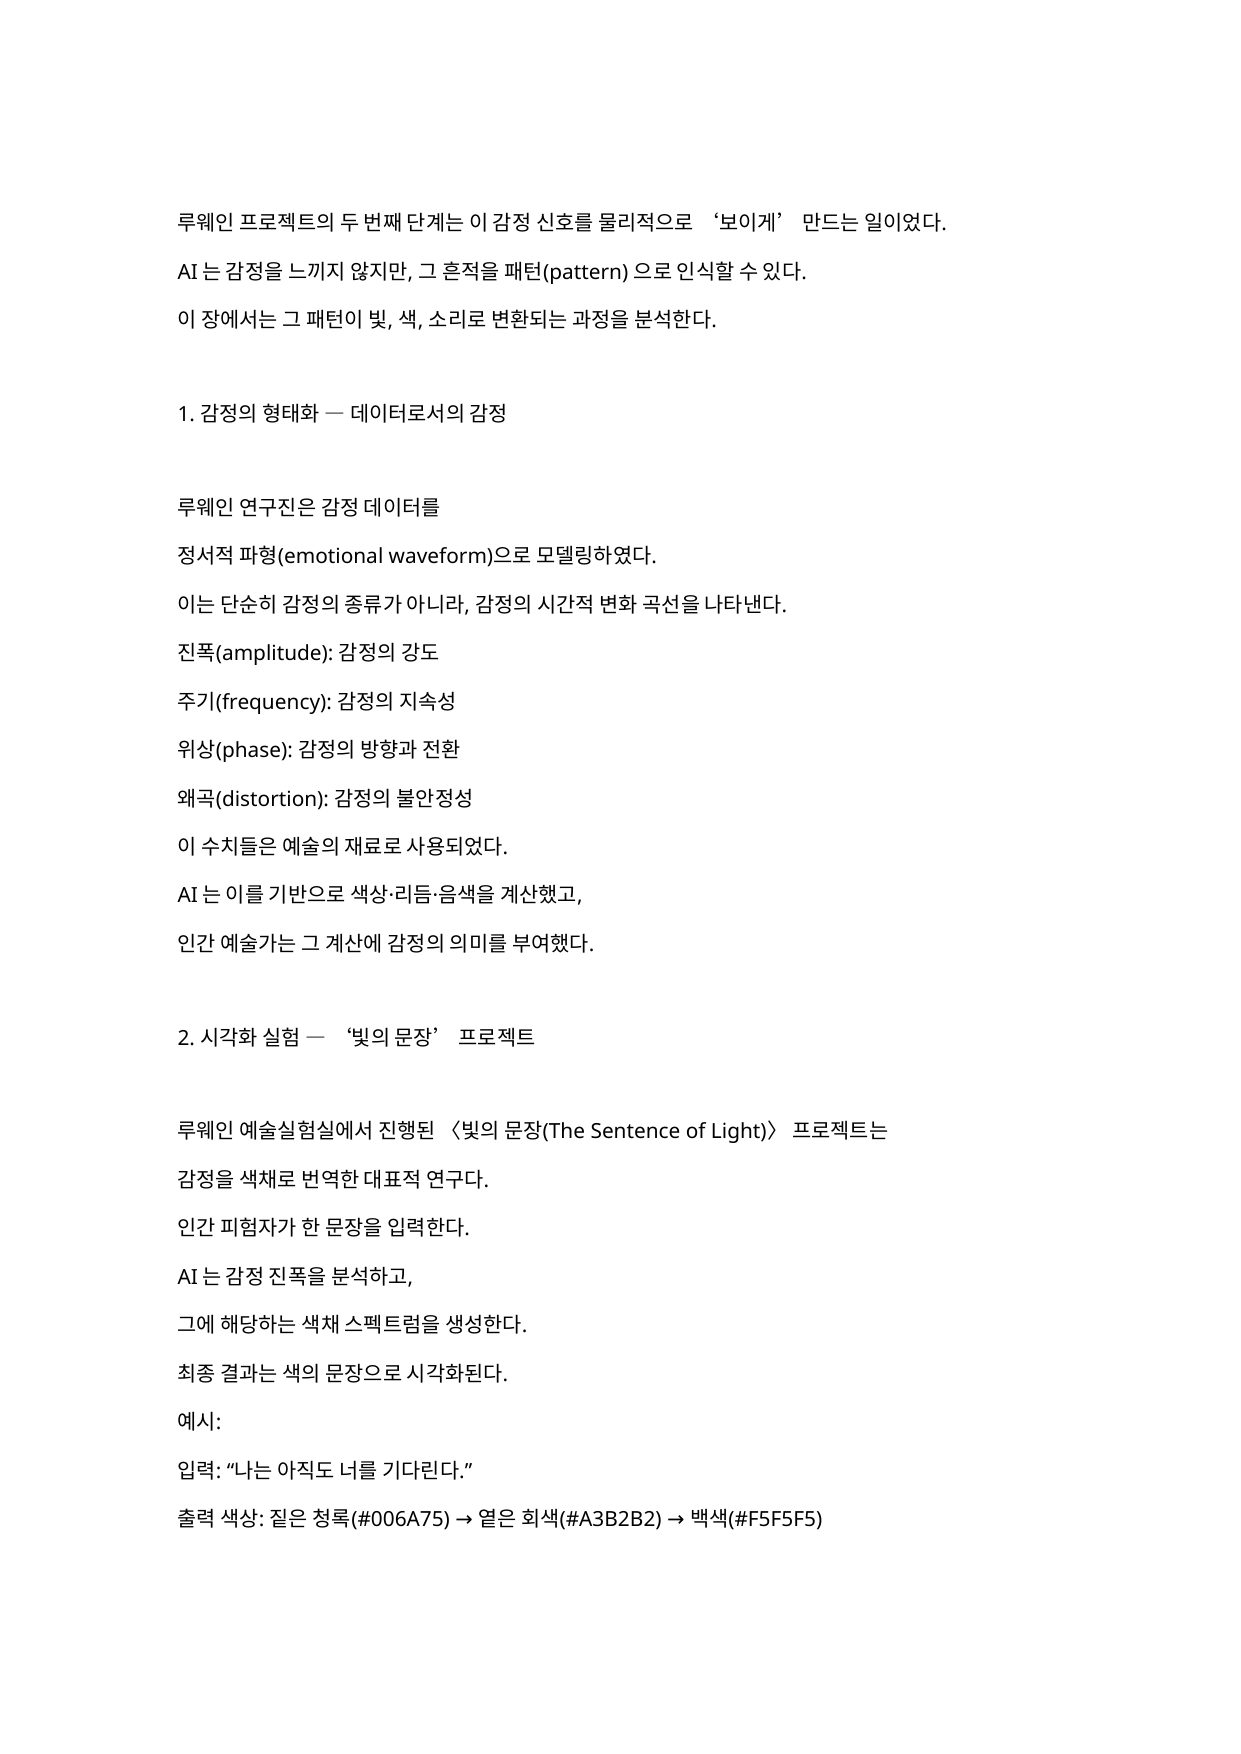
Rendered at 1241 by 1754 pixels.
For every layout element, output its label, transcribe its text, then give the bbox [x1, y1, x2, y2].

text 이 장에서는 그 패턴이 빛, 색, 소리로 변환되는 과정을 분석한다. [177, 303, 1063, 334]
text AI는 이를 기반으로 색상·리듬·음색을 계산했고, [177, 879, 1063, 909]
text 루웨인 연구진은 감정 데이터를 [177, 491, 1063, 521]
text 진폭(amplitude): 감정의 강도 [177, 636, 1063, 667]
text 루웨인 예술실험실에서 진행된 〈빛의 문장(The Sentence of Light)〉 프로젝트는 [177, 1115, 1063, 1145]
text 예시: [177, 1405, 1063, 1436]
text 왜곡(distortion): 감정의 불안정성 [177, 782, 1063, 812]
text AI는 감정을 느끼지 않지만, 그 흔적을 패턴(pattern) 으로 인식할 수 있다. [177, 255, 1063, 285]
text AI는 감정 진폭을 분석하고, [177, 1260, 1063, 1290]
text 2. 시각화 실험 — ‘빛의 문장’ 프로젝트 [177, 1021, 1063, 1051]
text 위상(phase): 감정의 방향과 전환 [177, 733, 1063, 764]
text 이 수치들은 예술의 재료로 사용되었다. [177, 830, 1063, 861]
text 인간 예술가는 그 계산에 감정의 의미를 부여했다. [177, 927, 1063, 957]
text 주기(frequency): 감정의 지속성 [177, 685, 1063, 715]
text 입력: “나는 아직도 너를 기다린다.” [177, 1454, 1063, 1484]
text 1. 감정의 형태화 — 데이터로서의 감정 [177, 397, 1063, 428]
text 감정을 색채로 번역한 대표적 연구다. [177, 1163, 1063, 1193]
text 최종 결과는 색의 문장으로 시각화된다. [177, 1357, 1063, 1387]
text 이는 단순히 감정의 종류가 아니라, 감정의 시간적 변화 곡선을 나타낸다. [177, 588, 1063, 618]
text 정서적 파형(emotional waveform)으로 모델링하였다. [177, 539, 1063, 570]
text 루웨인 프로젝트의 두 번째 단계는 이 감정 신호를 물리적으로 ‘보이게’ 만드는 일이었다. [177, 207, 1063, 237]
text 인간 피험자가 한 문장을 입력한다. [177, 1212, 1063, 1242]
text 출력 색상: 짙은 청록(#006A75) → 옅은 회색(#A3B2B2) → 백색(#F5F5F5) [177, 1502, 1063, 1533]
text 그에 해당하는 색채 스펙트럼을 생성한다. [177, 1308, 1063, 1339]
